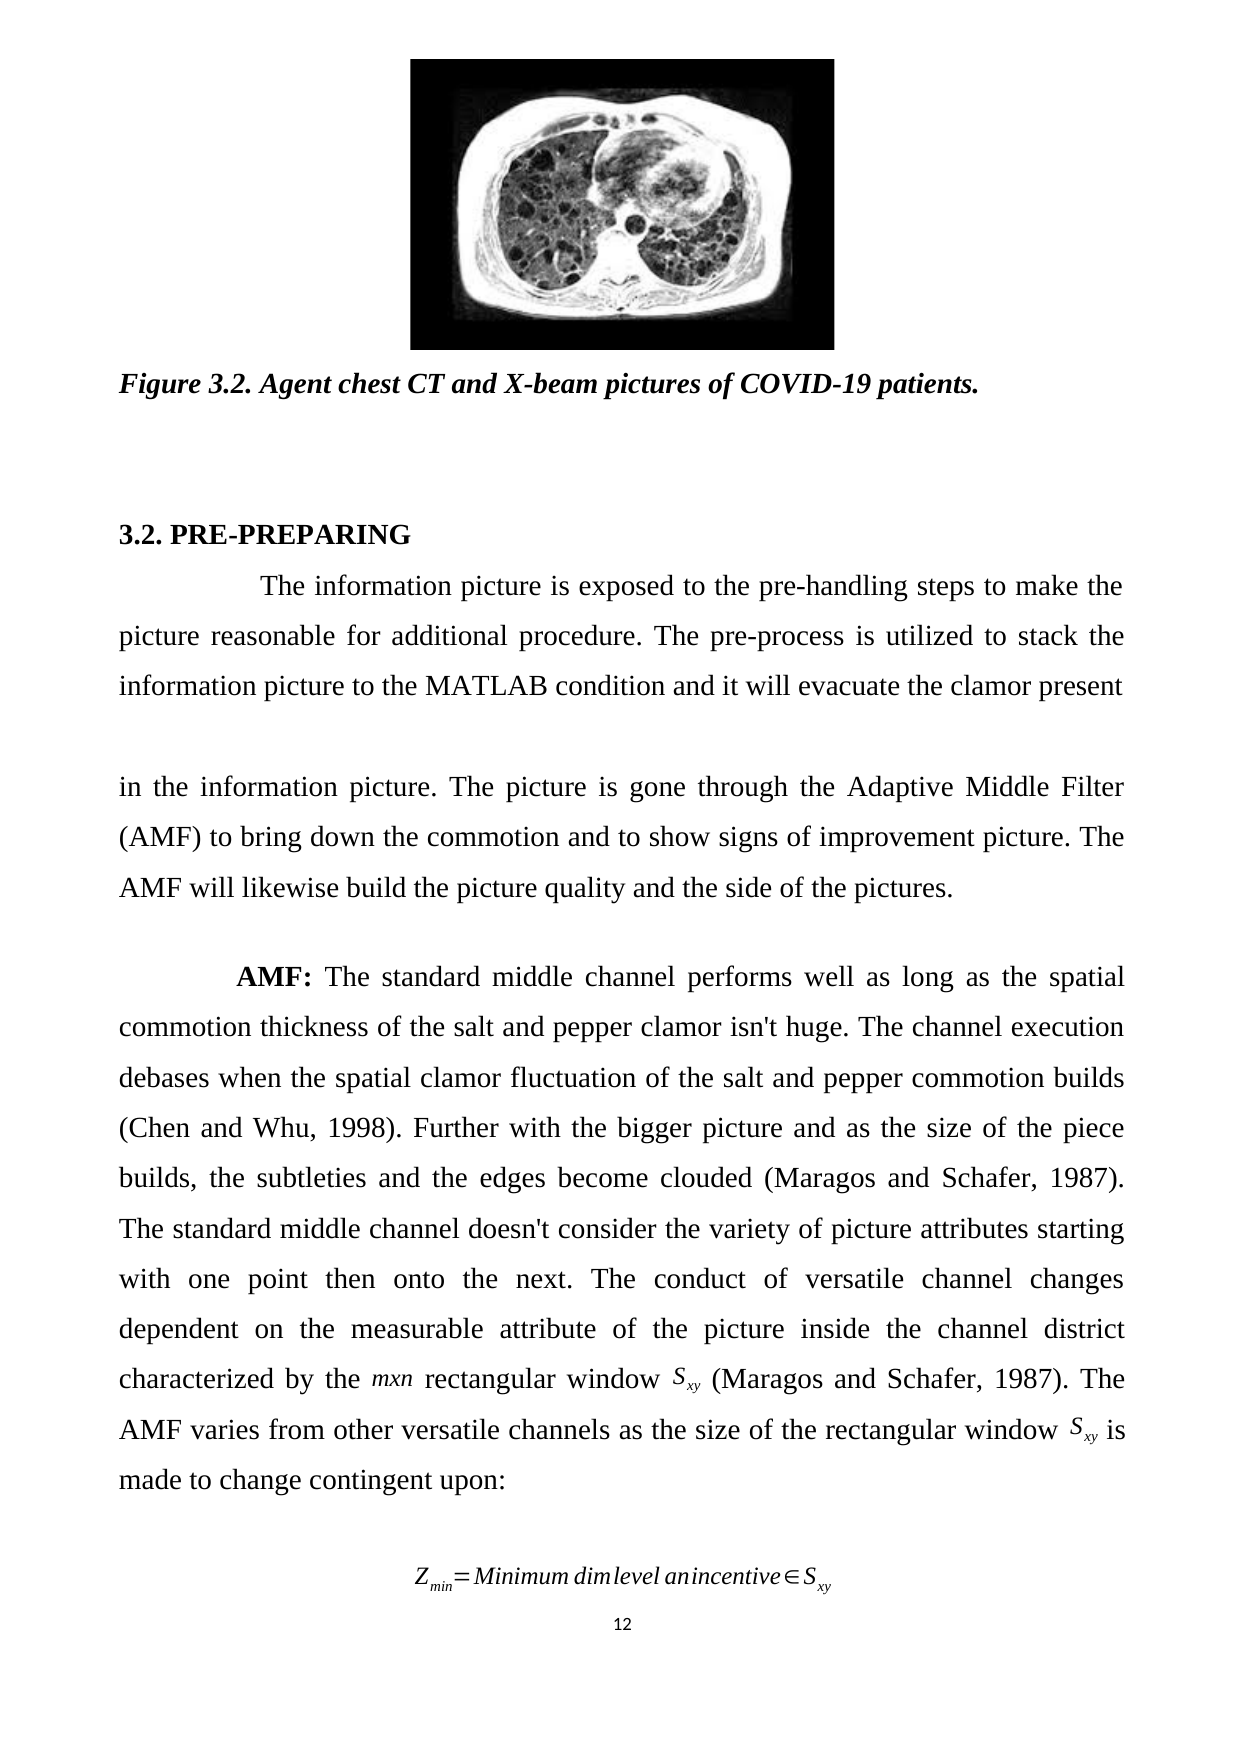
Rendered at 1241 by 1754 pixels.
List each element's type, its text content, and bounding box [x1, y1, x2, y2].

text Figure 3.2. Agent chest CT and X-beam pictures of COVID-19 patients. [119, 367, 1126, 400]
picture [410, 59, 835, 350]
text AMF: The standard middle channel performs well as long as the spatial commotion thickness of the salt and pepper clamor isn't huge. The channel execution debases when the spatial clamor fluctuation of the salt and pepper commotion builds (Chen and Whu, 1998). Further with the bigger picture and as the size of the piece builds, the subtleties and the edges become clouded (Maragos and Schafer, 1987). The standard middle channel doesn't consider the variety of picture attributes starting with one point then onto the next. The conduct of versatile channel changes dependent on the measurable attribute of the picture inside the channel district characterized by the rectangular window (Maragos and Schafer, 1987). The AMF varies from other versatile channels as the size of the rectangular window is made to change contingent upon: [119, 959, 1126, 1496]
text 3.2. PRE-PREPARING [119, 517, 1126, 551]
text The information picture is exposed to the pre-handling steps to make the picture reasonable for additional procedure. The pre-process is utilized to stack the information picture to the MATLAB condition and it will evacuate the clamor present [119, 568, 1126, 702]
text in the information picture. The picture is gone through the Adaptive Middle Filter (AMF) to bring down the commotion and to show signs of improvement picture. The AMF will likewise build the picture quality and the side of the pictures. [119, 769, 1126, 945]
